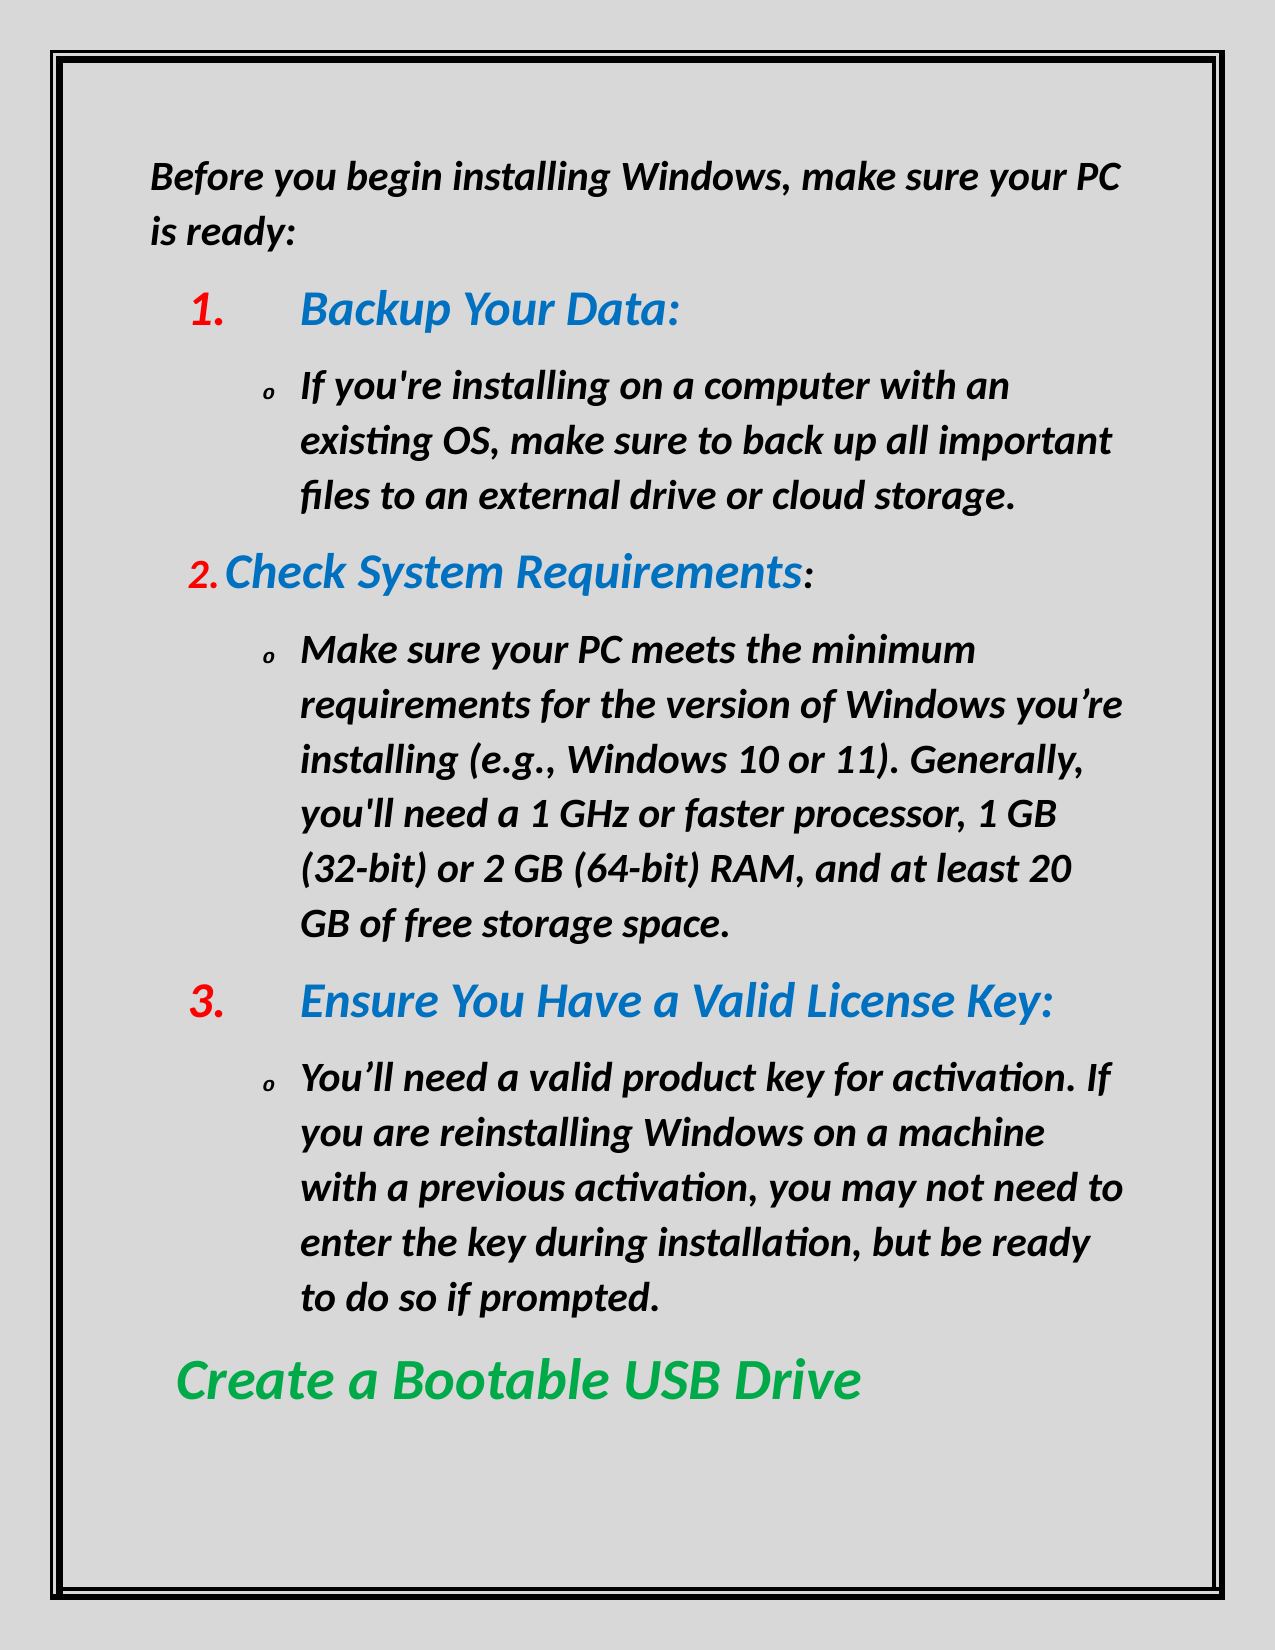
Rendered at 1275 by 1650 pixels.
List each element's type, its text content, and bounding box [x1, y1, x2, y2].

list If you're installing on a computer with an existing OS, make sure to back up all important files to an external drive or cloud storage. [262, 359, 1125, 519]
list Check System Requirements: [187, 540, 1125, 601]
text Create a Bootable USB Drive [150, 1342, 1125, 1414]
text Before you begin installing Windows, make sure your PC is ready: [150, 150, 1125, 256]
list You’ll need a valid product key for activation. If you are reinstalling Windows on a machine with a previous activation, you may not need to enter the key during installation, but be ready to do so if prompted. [262, 1051, 1125, 1322]
list Make sure your PC meets the minimum requirements for the version of Windows you’re installing (e.g., Windows 10 or 11). Generally, you'll need a 1 GHz or faster processor, 1 GB (32-bit) or 2 GB (64-bit) RAM, and at least 20 GB of free storage space. [262, 623, 1125, 948]
list Backup Your Data: [187, 276, 1125, 337]
list Ensure You Have a Valid License Key: [187, 969, 1125, 1030]
